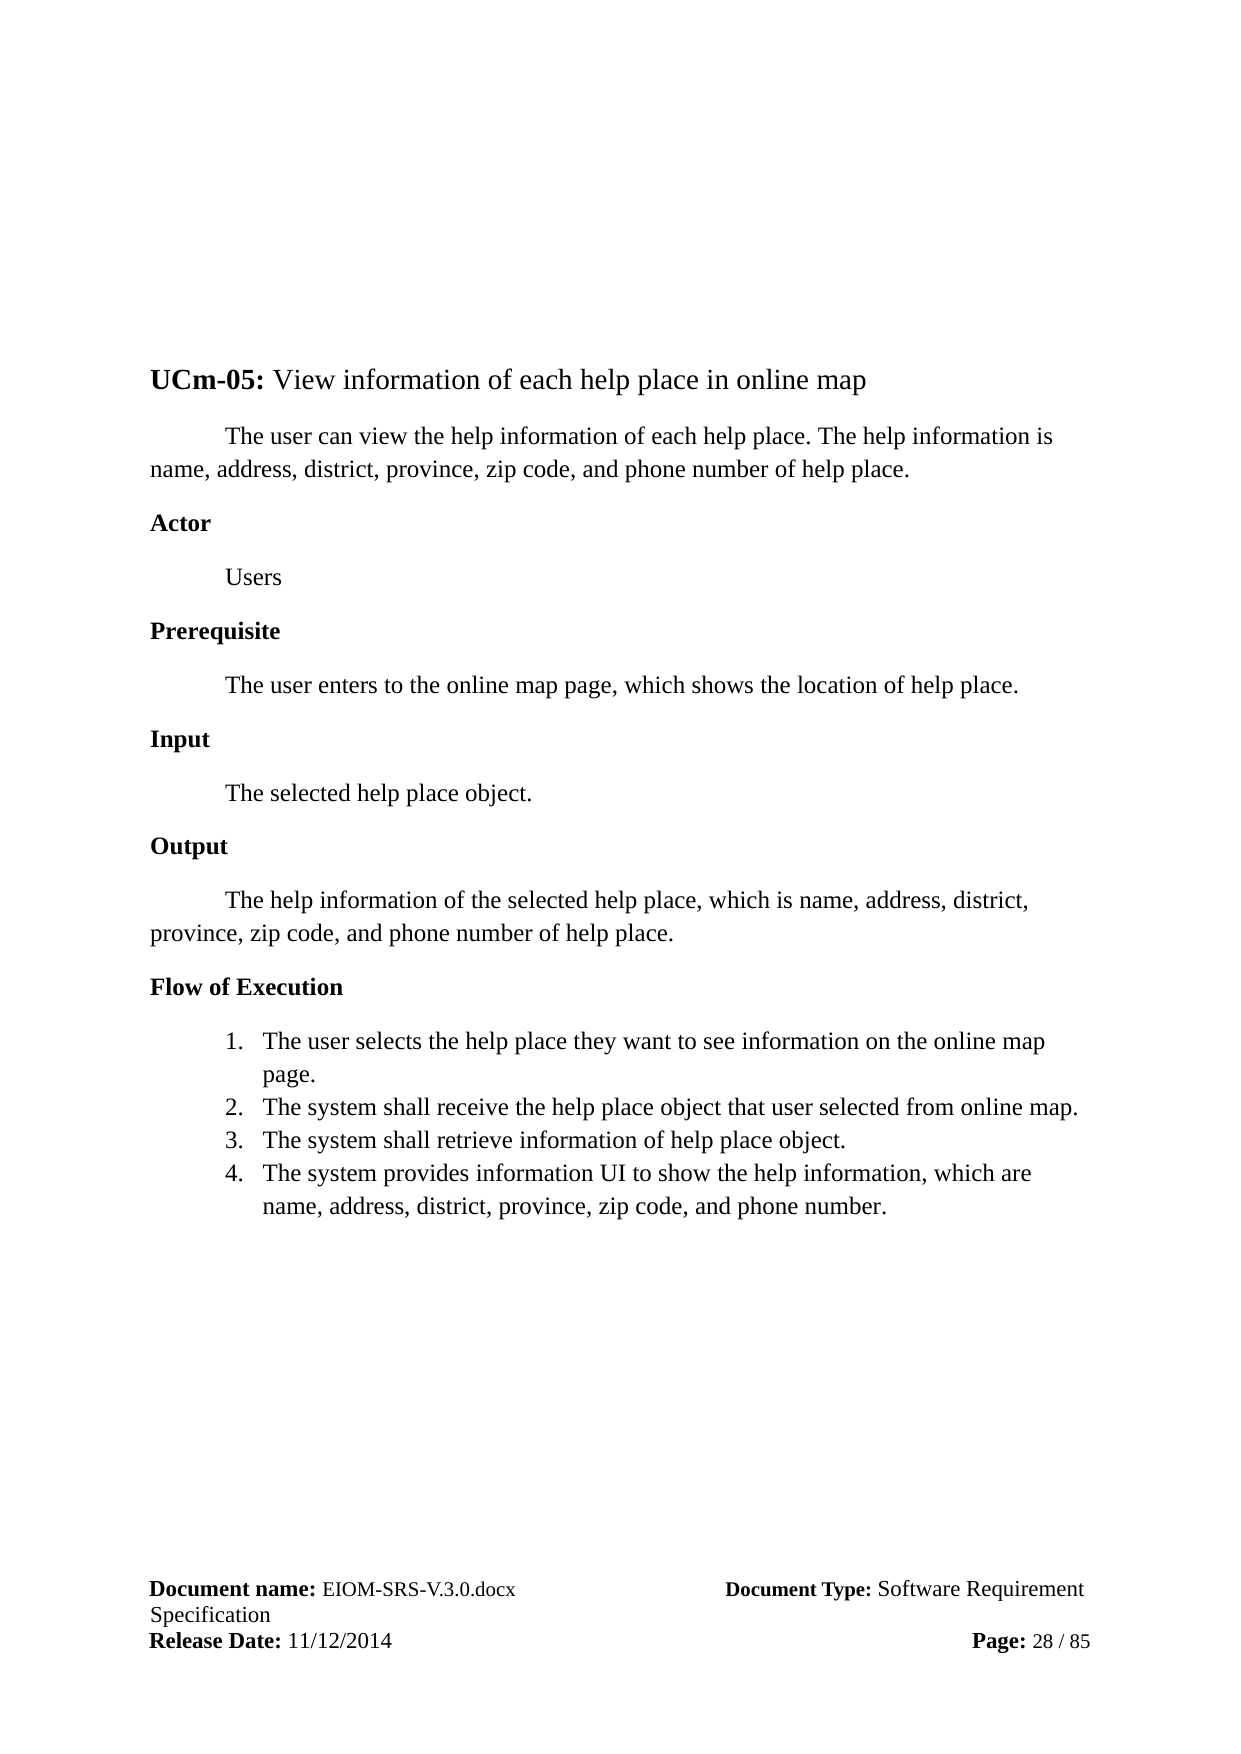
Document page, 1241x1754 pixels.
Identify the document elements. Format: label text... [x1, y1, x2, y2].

list The system shall receive the help place object that user selected from online map. [225, 1092, 1090, 1121]
text Input [150, 724, 1090, 752]
text Flow of Execution [150, 972, 1090, 1001]
text The help information of the selected help place, which is name, address, district, province, zip code, and phone number of help place. [150, 885, 1090, 947]
text Actor [150, 508, 1090, 537]
text The user enters to the online map page, which shows the location of help place. [150, 670, 1090, 699]
text Prerequisite [150, 616, 1090, 645]
text Output [150, 831, 1090, 860]
text Users [150, 562, 1090, 591]
text UCm-05: View information of each help place in online map [150, 362, 1090, 396]
text The selected help place object. [150, 778, 1090, 806]
list The user selects the help place they want to see information on the online map page. [225, 1026, 1090, 1088]
list The system provides information UI to show the help information, which are name, address, district, province, zip code, and phone number. [225, 1158, 1090, 1220]
text The user can view the help information of each help place. The help information is name, address, district, province, zip code, and phone number of help place. [150, 421, 1090, 483]
list The system shall retrieve information of help place object. [225, 1125, 1090, 1154]
